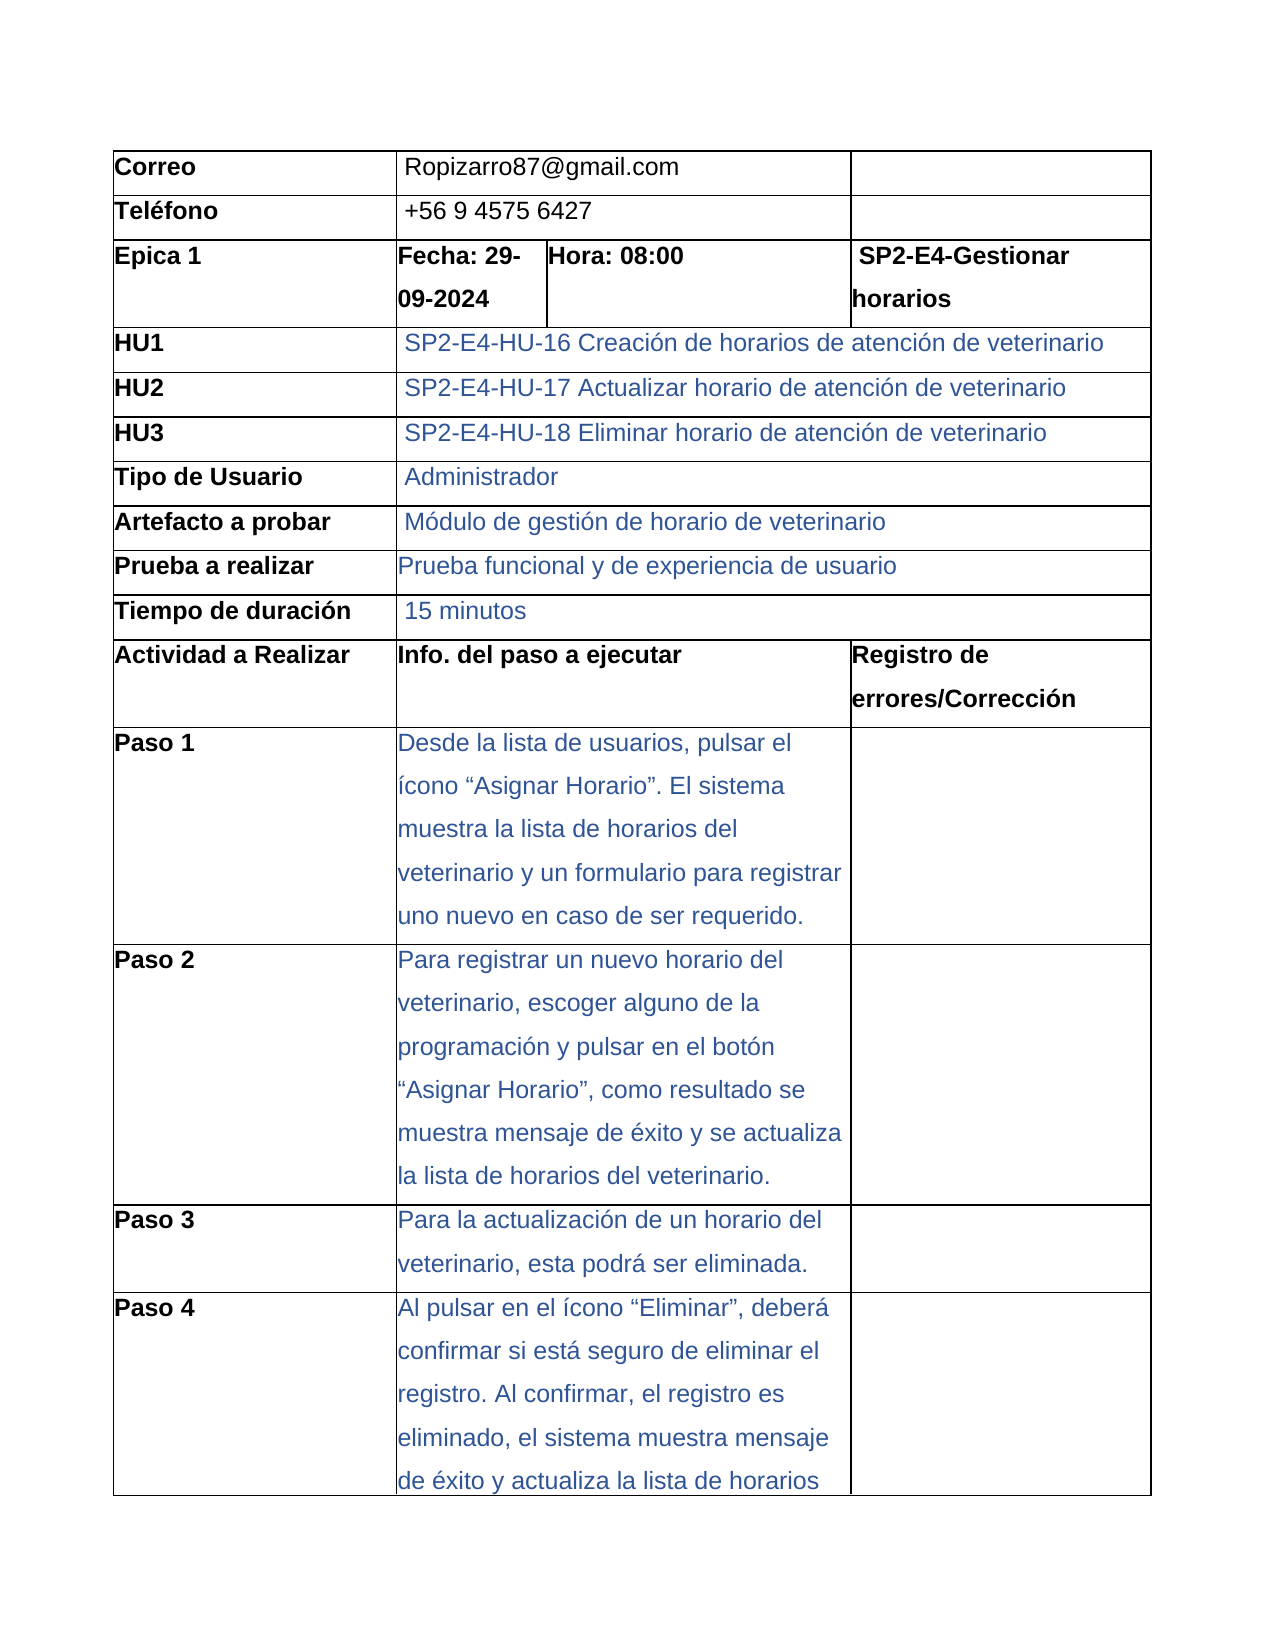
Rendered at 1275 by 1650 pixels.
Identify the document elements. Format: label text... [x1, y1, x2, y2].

table_cell +56 9 4575 6427 [397, 196, 850, 239]
table_cell SP2-E4-HU-17 Actualizar horario de atención de veterinario [397, 373, 1150, 416]
table_cell Teléfono [114, 196, 396, 239]
table_cell Fecha: 29-09-2024 [397, 241, 546, 327]
table_cell [852, 196, 1150, 239]
table_cell Paso 1 [114, 728, 396, 944]
table_cell Módulo de gestión de horario de veterinario [397, 507, 1150, 550]
table_cell HU2 [114, 373, 396, 416]
table_cell Prueba a realizar [114, 551, 396, 594]
table_cell SP2-E4-HU-16 Creación de horarios de atención de veterinario [397, 328, 1150, 371]
table_cell Paso 4 [114, 1293, 396, 1494]
table_cell Artefacto a probar [114, 507, 396, 550]
table_cell [852, 1206, 1150, 1292]
table_cell SP2-E4-Gestionar horarios [852, 241, 1150, 327]
table_cell Para la actualización de un horario del veterinario, esta podrá ser eliminada. [397, 1206, 850, 1292]
table_cell Actividad a Realizar [114, 641, 396, 727]
table_cell Registro de errores/Corrección [852, 641, 1150, 727]
table_cell [852, 1293, 1150, 1494]
table_cell Ropizarro87@gmail.com [397, 152, 850, 194]
table_cell Paso 3 [114, 1206, 396, 1292]
table_cell SP2-E4-HU-18 Eliminar horario de atención de veterinario [397, 418, 1150, 461]
table_cell [852, 728, 1150, 944]
table_cell Hora: 08:00 [548, 241, 850, 327]
table_cell Desde la lista de usuarios, pulsar el ícono “Asignar Horario”. El sistema muestra la lista de horarios del veterinario y un formulario para registrar uno nuevo en caso de ser requerido. [397, 728, 850, 944]
table_cell Correo [114, 152, 396, 194]
table_cell [852, 945, 1150, 1204]
table_cell Administrador [397, 462, 1150, 505]
table_cell Tiempo de duración [114, 596, 396, 639]
table_cell Para registrar un nuevo horario del veterinario, escoger alguno de la programación y pulsar en el botón “Asignar Horario”, como resultado se muestra mensaje de éxito y se actualiza la lista de horarios del veterinario. [397, 945, 850, 1204]
table_cell Prueba funcional y de experiencia de usuario [397, 551, 1150, 594]
table_cell HU1 [114, 328, 396, 371]
table_cell Tipo de Usuario [114, 462, 396, 505]
table_cell 15 minutos [397, 596, 1150, 639]
table_cell Info. del paso a ejecutar [397, 641, 850, 727]
table_cell Epica 1 [114, 241, 396, 327]
table_cell [852, 152, 1150, 194]
table_cell HU3 [114, 418, 396, 461]
table_cell Paso 2 [114, 945, 396, 1204]
